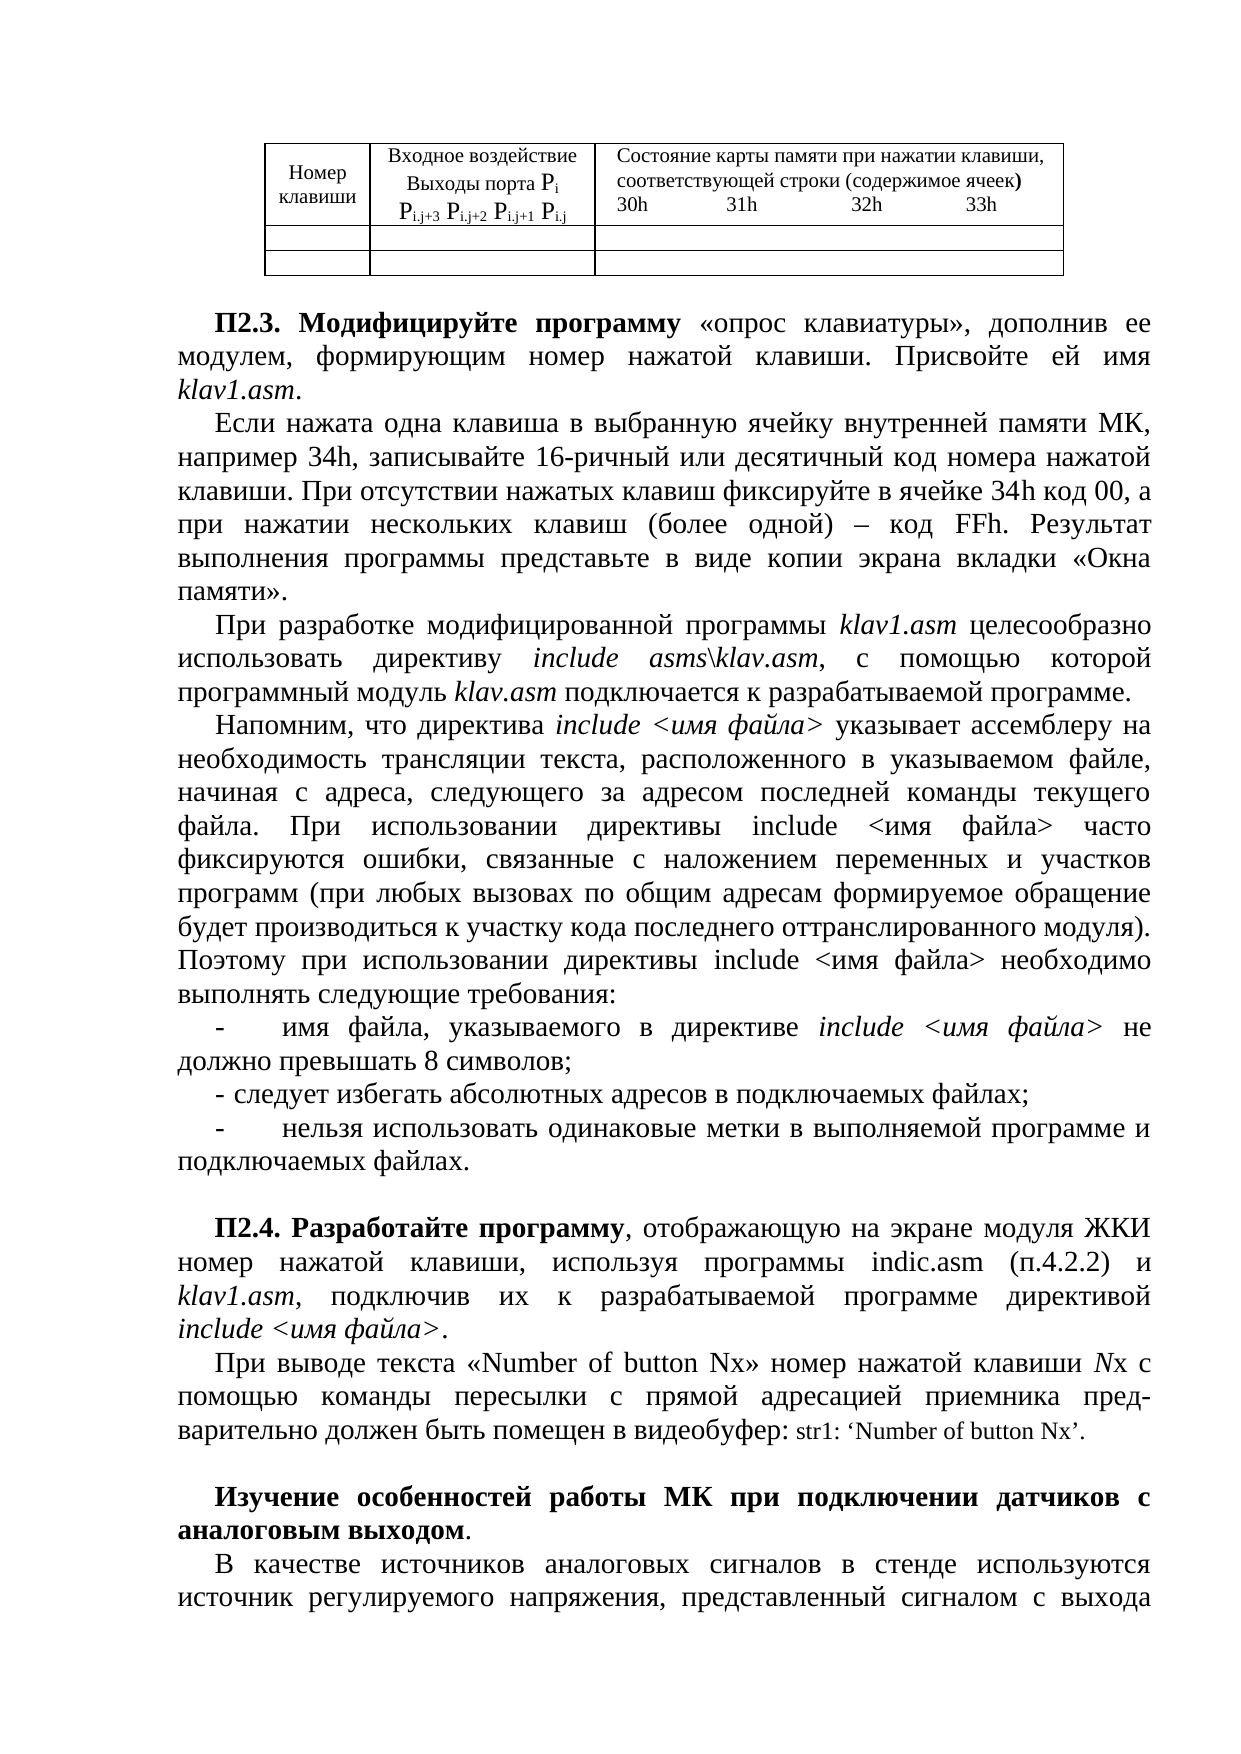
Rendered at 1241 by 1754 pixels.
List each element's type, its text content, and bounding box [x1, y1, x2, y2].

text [177, 1546, 1152, 1613]
table_cell [596, 226, 1063, 250]
text П2.3. Модифицируйте программу «опрос клавиатуры», дополнив ее модулем, формирующим номер нажатой клавиши. Присвойте ей имя klav1.asm. [177, 305, 1152, 406]
table_header Состояние карты памяти при нажатии клавиши, соответствующей строки (содержимое ячеек) 30h 31h 32h 33h [596, 144, 1063, 225]
list имя файла, указываемого в директиве include <имя файла> не должно превышать 8 символов; [177, 1009, 1152, 1076]
table_cell [266, 251, 369, 275]
text При выводе текста «Number of button Nx» номер нажатой клавиши Nx с помощью команды пересылки с прямой адресацией приемника пред-варительно должен быть помещен в видеобуфер: str1: ‘Number of button Nx’. [177, 1345, 1152, 1445]
table_cell [596, 251, 1063, 275]
table_cell [371, 226, 594, 250]
text Изучение особенностей работы МК при подключении датчиков с аналоговым выходом. [177, 1479, 1152, 1546]
list нельзя использовать одинаковые метки в выполняемой программе и подключаемых файлах. [177, 1110, 1152, 1177]
text При разработке модифицированной программы klav1.asm целесообразно использовать директиву include asms\klav.asm, с помощью которой программный модуль klav.asm подключается к разрабатываемой программе. [177, 607, 1152, 707]
text П2.4. Разработайте программу, отображающую на экране модуля ЖКИ номер нажатой клавиши, используя программы indic.asm (п.4.2.2) и klav1.asm, подключив их к разрабатываемой программе директивой include <имя файла>. [177, 1211, 1152, 1345]
table_cell [266, 226, 369, 250]
list следует избегать абсолютных адресов в подключаемых файлах; [215, 1076, 1152, 1110]
table_header Входное воздействие Выходы порта Рi Рi.j+3 Рi.j+2 Рi.j+1 Рi.j [371, 144, 594, 225]
table_cell [371, 251, 594, 275]
text Если нажата одна клавиша в выбранную ячейку внутренней памяти МК, например 34h, записывайте 16-ричный или десятичный код номера нажатой клавиши. При отсутствии нажатых клавиш фиксируйте в ячейке 34h код 00, а при нажатии нескольких клавиш (более одной) – код FFh. Результат выполнения программы представьте в виде копии экрана вкладки «Окна памяти». [177, 406, 1152, 607]
text Напомним, что директива include <имя файла> указывает ассемблеру на необходимость трансляции текста, расположенного в указываемом файле, начиная с адреса, следующего за адресом последней команды текущего файла. При использовании директивы include <имя файла> часто фиксируются ошибки, связанные с наложением переменных и участков программ (при любых вызовах по общим адресам формируемое обращение будет производиться к участку кода последнего оттранслированного модуля). Поэтому при использовании директивы include <имя файла> необходимо выполнять следующие требования: [177, 707, 1152, 1009]
table_header Номер клавиши [266, 144, 369, 225]
